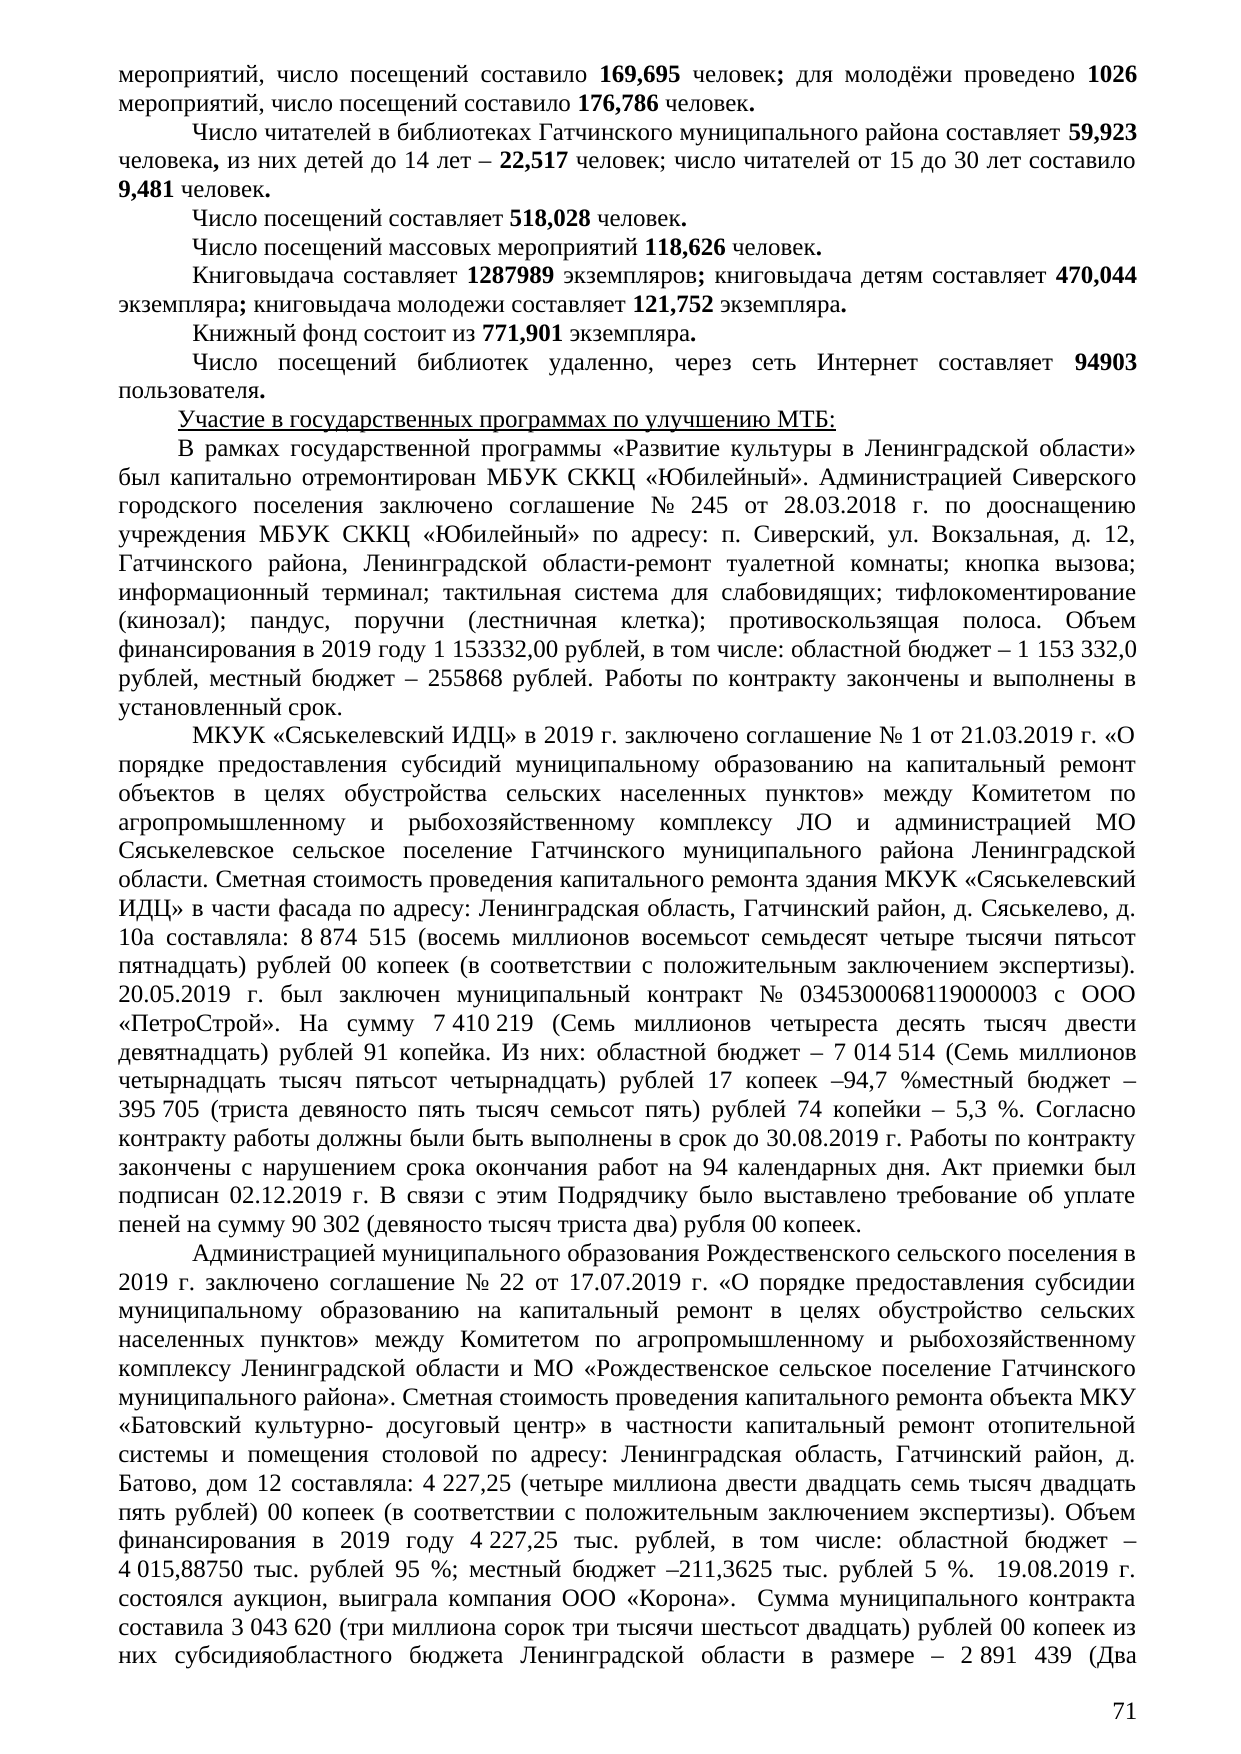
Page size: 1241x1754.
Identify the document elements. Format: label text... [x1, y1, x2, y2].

text Число посещений библиотек удаленно, через сеть Интернет составляет 94903 пользователя. [118, 347, 1137, 404]
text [118, 59, 1137, 117]
text Участие в государственных программах по улучшению МТБ: [118, 404, 1137, 433]
text Книжный фонд состоит из 771,901 экземпляра. [118, 318, 1137, 347]
text В рамках государственной программы «Развитие культуры в Ленинградской области» был капитально отремонтирован МБУК СККЦ «Юбилейный». Администрацией Сиверского городского поселения заключено соглашение № 245 от 28.03.2018 г. по дооснащению учреждения МБУК СККЦ «Юбилейный» по адресу: п. Сиверский, ул. Вокзальная, д. 12, Гатчинского района, Ленинградской области-ремонт туалетной комнаты; кнопка вызова; информационный терминал; тактильная система для слабовидящих; тифлокоментирование (кинозал); пандус, поручни (лестничная клетка); противоскользящая полоса. Объем финансирования в 2019 году 1 153332,00 рублей, в том числе: областной бюджет – 1 153 332,0 рублей, местный бюджет – 255868 рублей. Работы по контракту закончены и выполнены в установленный срок. [118, 433, 1137, 720]
text Книговыдача составляет 1287989 экземпляров; книговыдача детям составляет 470,044 экземпляра; книговыдача молодежи составляет 121,752 экземпляра. [118, 260, 1137, 318]
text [118, 1238, 1137, 1669]
text МКУК «Сяськелевский ИДЦ» в 2019 г. заключено соглашение № 1 от 21.03.2019 г. «О порядке предоставления субсидий муниципальному образованию на капитальный ремонт объектов в целях обустройства сельских населенных пунктов» между Комитетом по агропромышленному и рыбохозяйственному комплексу ЛО и администрацией МО Сяськелевское сельское поселение Гатчинского муниципального района Ленинградской области. Сметная стоимость проведения капитального ремонта здания МКУК «Сяськелевский ИДЦ» в части фасада по адресу: Ленинградская область, Гатчинский район, д. Сяськелево, д. 10а составляла: 8 874 515 (восемь миллионов восемьсот семьдесят четыре тысячи пятьсот пятнадцать) рублей 00 копеек (в соответствии с положительным заключением экспертизы). 20.05.2019 г. был заключен муниципальный контракт № 0345300068119000003 с ООО «ПетроСтрой». На сумму 7 410 219 (Семь миллионов четыреста десять тысяч двести девятнадцать) рублей 91 копейка. Из них: областной бюджет – 7 014 514 (Семь миллионов четырнадцать тысяч пятьсот четырнадцать) рублей 17 копеек –94,7 %местный бюджет –395 705 (триста девяносто пять тысяч семьсот пять) рублей 74 копейки – 5,3 %. Согласно контракту работы должны были быть выполнены в срок до 30.08.2019 г. Работы по контракту закончены с нарушением срока окончания работ на 94 календарных дня. Акт приемки был подписан 02.12.2019 г. В связи с этим Подрядчику было выставлено требование об уплате пеней на сумму 90 302 (девяносто тысяч триста два) рубля 00 копеек. [118, 720, 1137, 1238]
text Число посещений массовых мероприятий 118,626 человек. [118, 232, 1137, 260]
text Число посещений составляет 518,028 человек. [118, 203, 1137, 232]
text Число читателей в библиотеках Гатчинского муниципального района составляет 59,923 человека, из них детей до 14 лет – 22,517 человек; число читателей от 15 до 30 лет составило 9,481 человек. [118, 117, 1137, 203]
